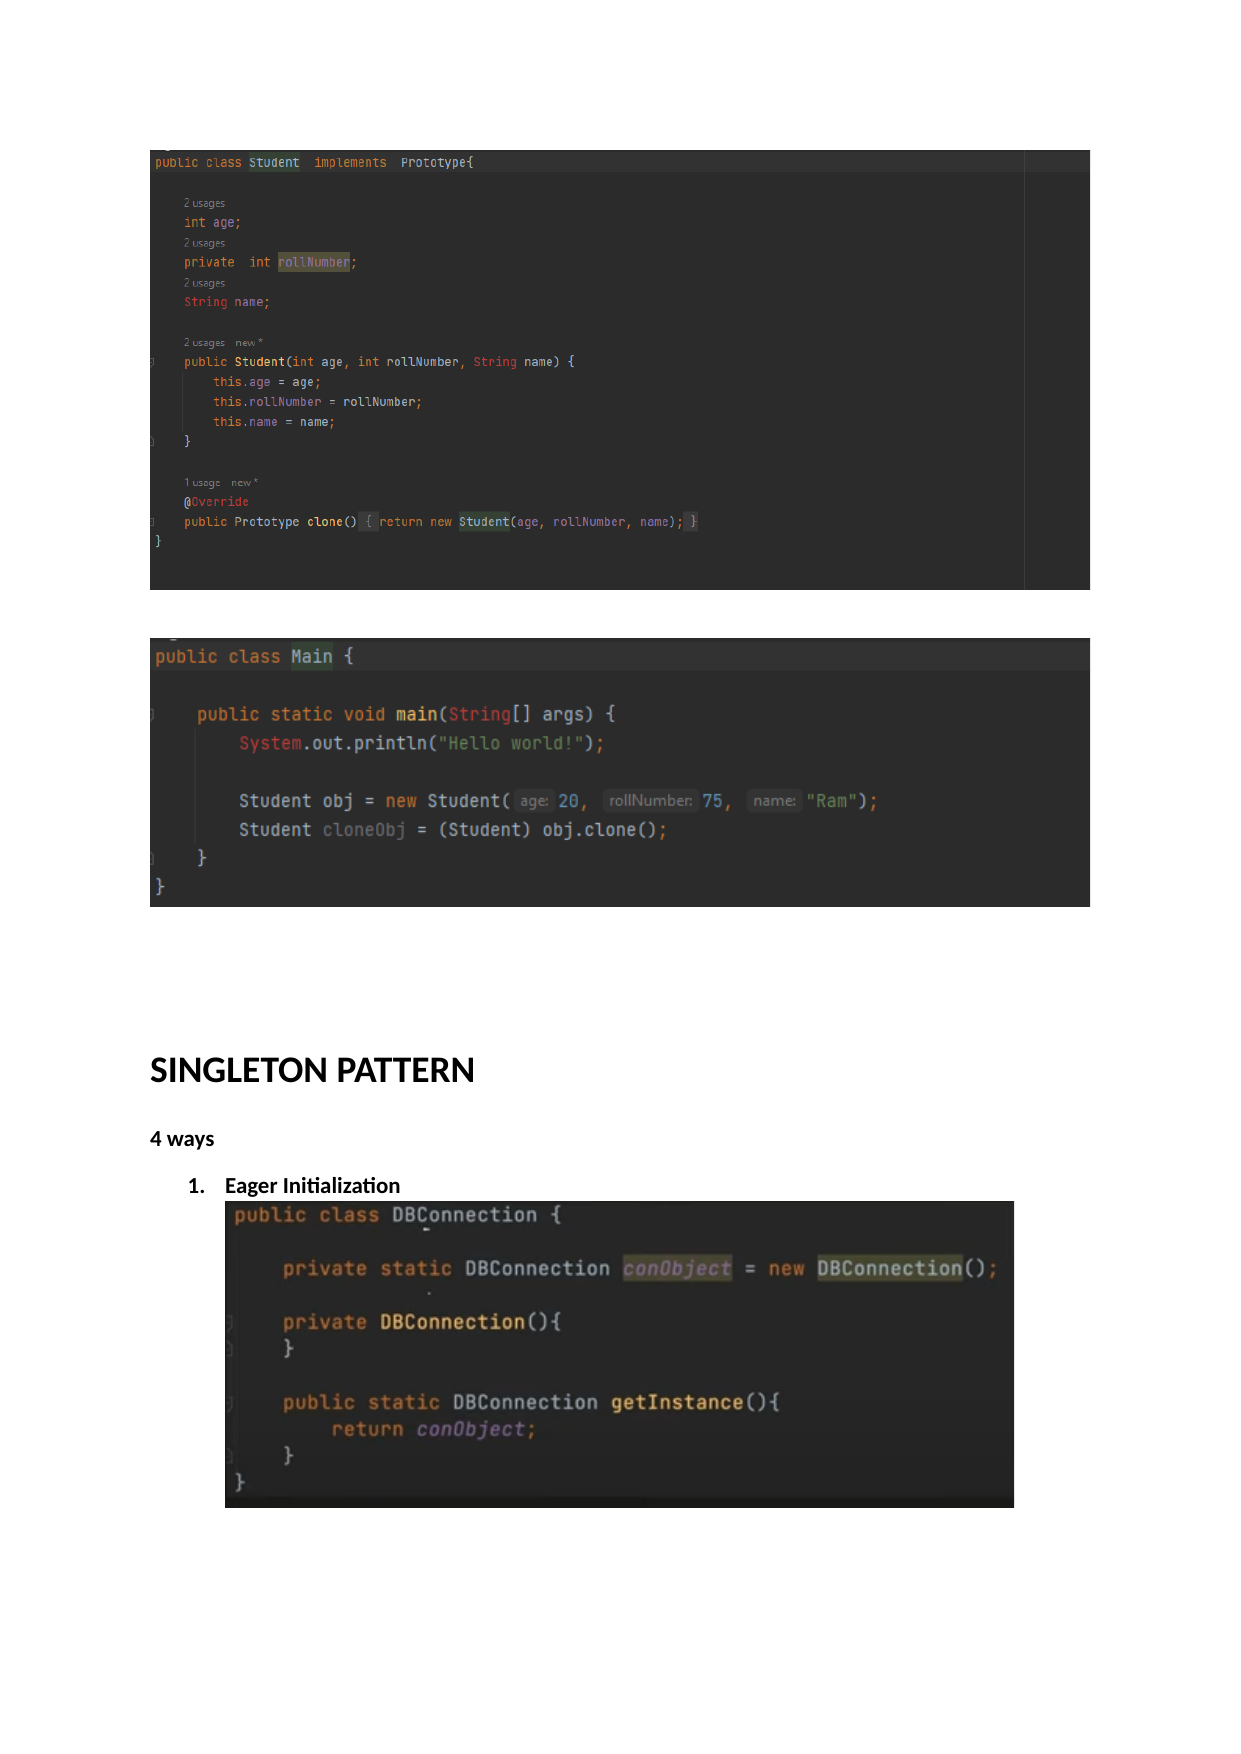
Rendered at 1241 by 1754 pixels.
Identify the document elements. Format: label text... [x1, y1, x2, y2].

text SINGLETON PATTERN 4 ways [150, 1046, 1090, 1152]
picture [150, 150, 1091, 590]
picture [225, 1201, 1015, 1508]
list Eager Initialization [187, 1171, 1090, 1199]
picture [150, 638, 1091, 907]
